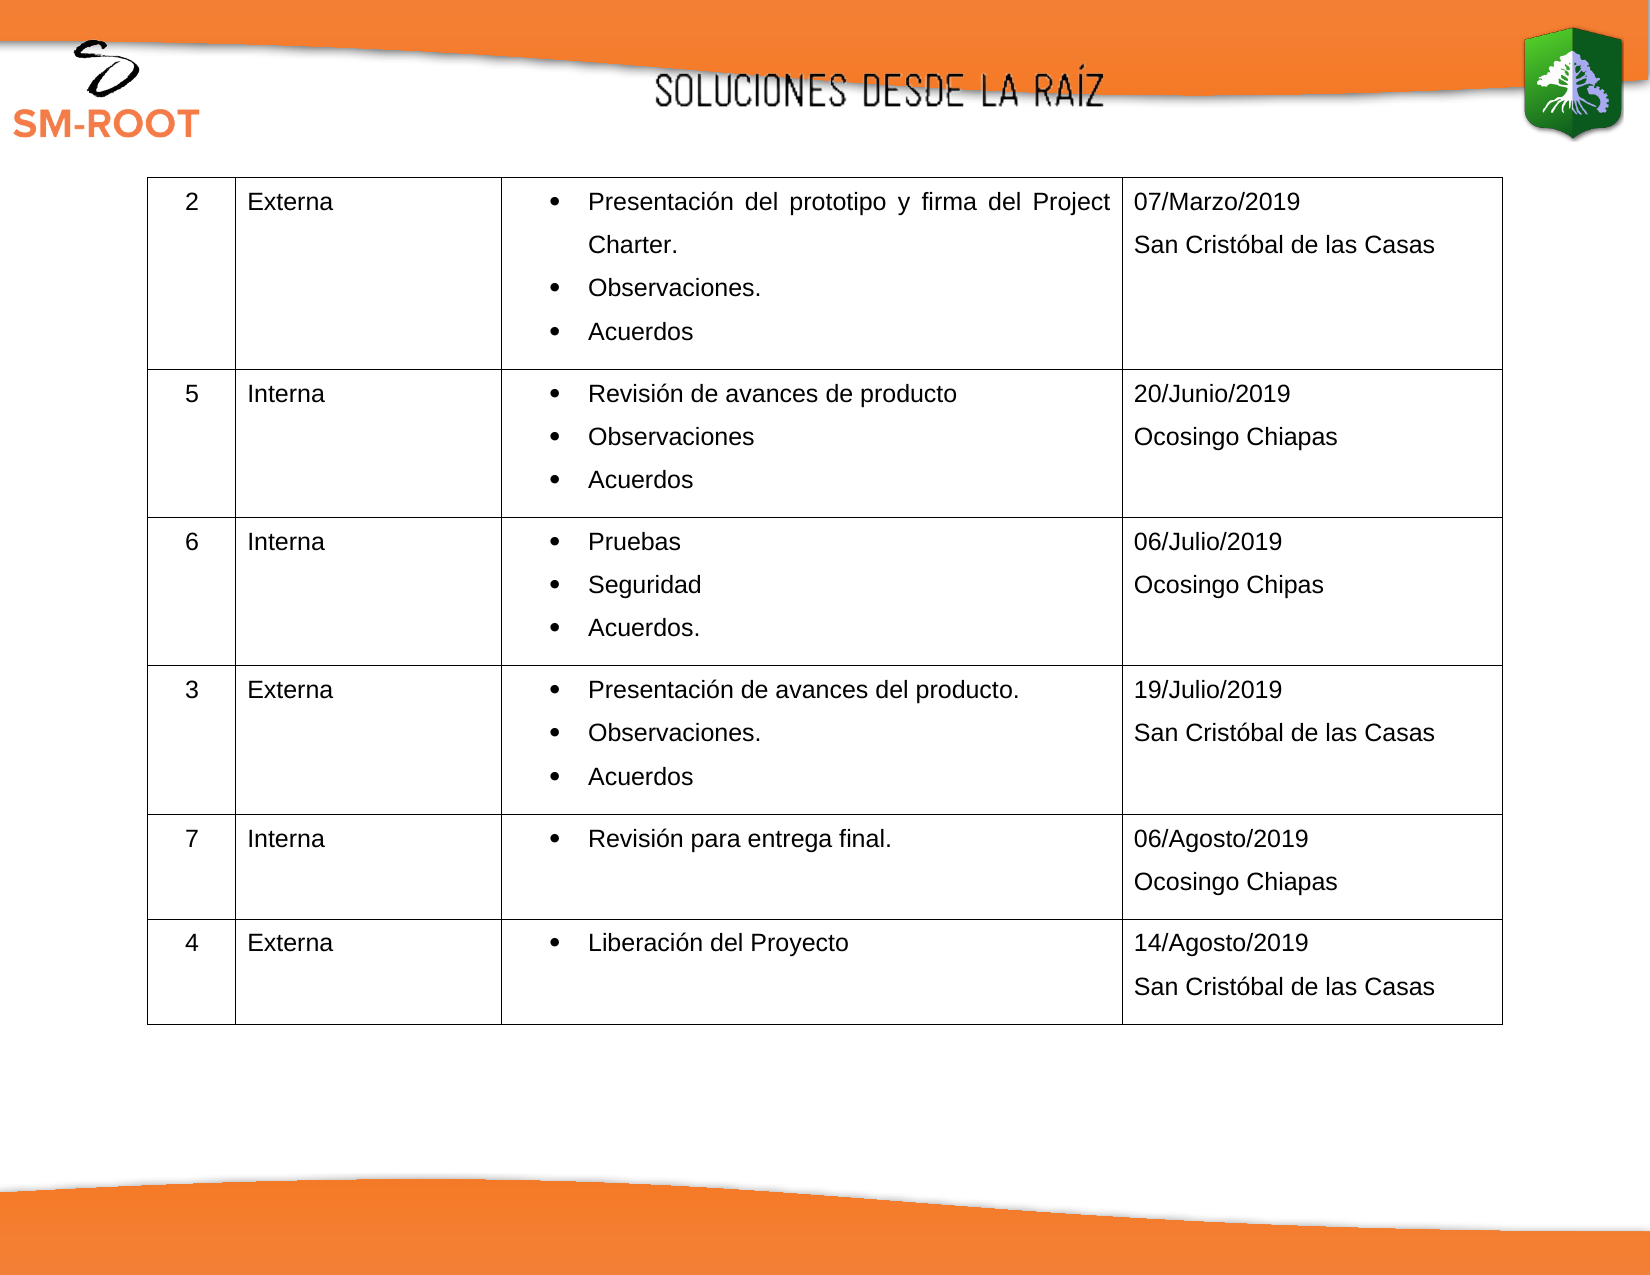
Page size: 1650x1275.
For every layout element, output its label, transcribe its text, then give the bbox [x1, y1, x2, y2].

table_cell 07/Marzo/2019 San Cristóbal de las Casas [1123, 178, 1502, 369]
table_cell 7 [148, 815, 235, 918]
table_cell Pruebas Seguridad Acuerdos. [502, 518, 1122, 665]
table_cell Presentación de avances del producto. Observaciones. Acuerdos [502, 666, 1122, 814]
table_cell 19/Julio/2019 San Cristóbal de las Casas [1123, 666, 1502, 814]
table_cell Interna [236, 370, 501, 517]
table_cell Presentación del prototipo y firma del Project Charter. Observaciones. Acuerdos [502, 178, 1122, 369]
table_cell 4 [148, 920, 235, 1023]
table_cell Interna [236, 815, 501, 918]
table_cell Externa [236, 666, 501, 814]
table_cell Revisión para entrega final. [502, 815, 1122, 918]
picture [11, 38, 201, 147]
table_cell Liberación del Proyecto [502, 920, 1122, 1023]
table_cell Externa [236, 920, 501, 1023]
picture [1520, 23, 1624, 142]
table_cell 2 [148, 178, 235, 369]
table_cell Interna [236, 518, 501, 665]
table_cell 06/Agosto/2019 Ocosingo Chiapas [1123, 815, 1502, 918]
table_cell Externa [236, 178, 501, 369]
table_cell 06/Julio/2019 Ocosingo Chipas [1123, 518, 1502, 665]
table_cell 6 [148, 518, 235, 665]
table_cell 5 [148, 370, 235, 517]
table_cell 14/Agosto/2019 San Cristóbal de las Casas [1123, 920, 1502, 1023]
table_cell 20/Junio/2019 Ocosingo Chiapas [1123, 370, 1502, 517]
table_cell Revisión de avances de producto Observaciones Acuerdos [502, 370, 1122, 517]
table_cell 3 [148, 666, 235, 814]
